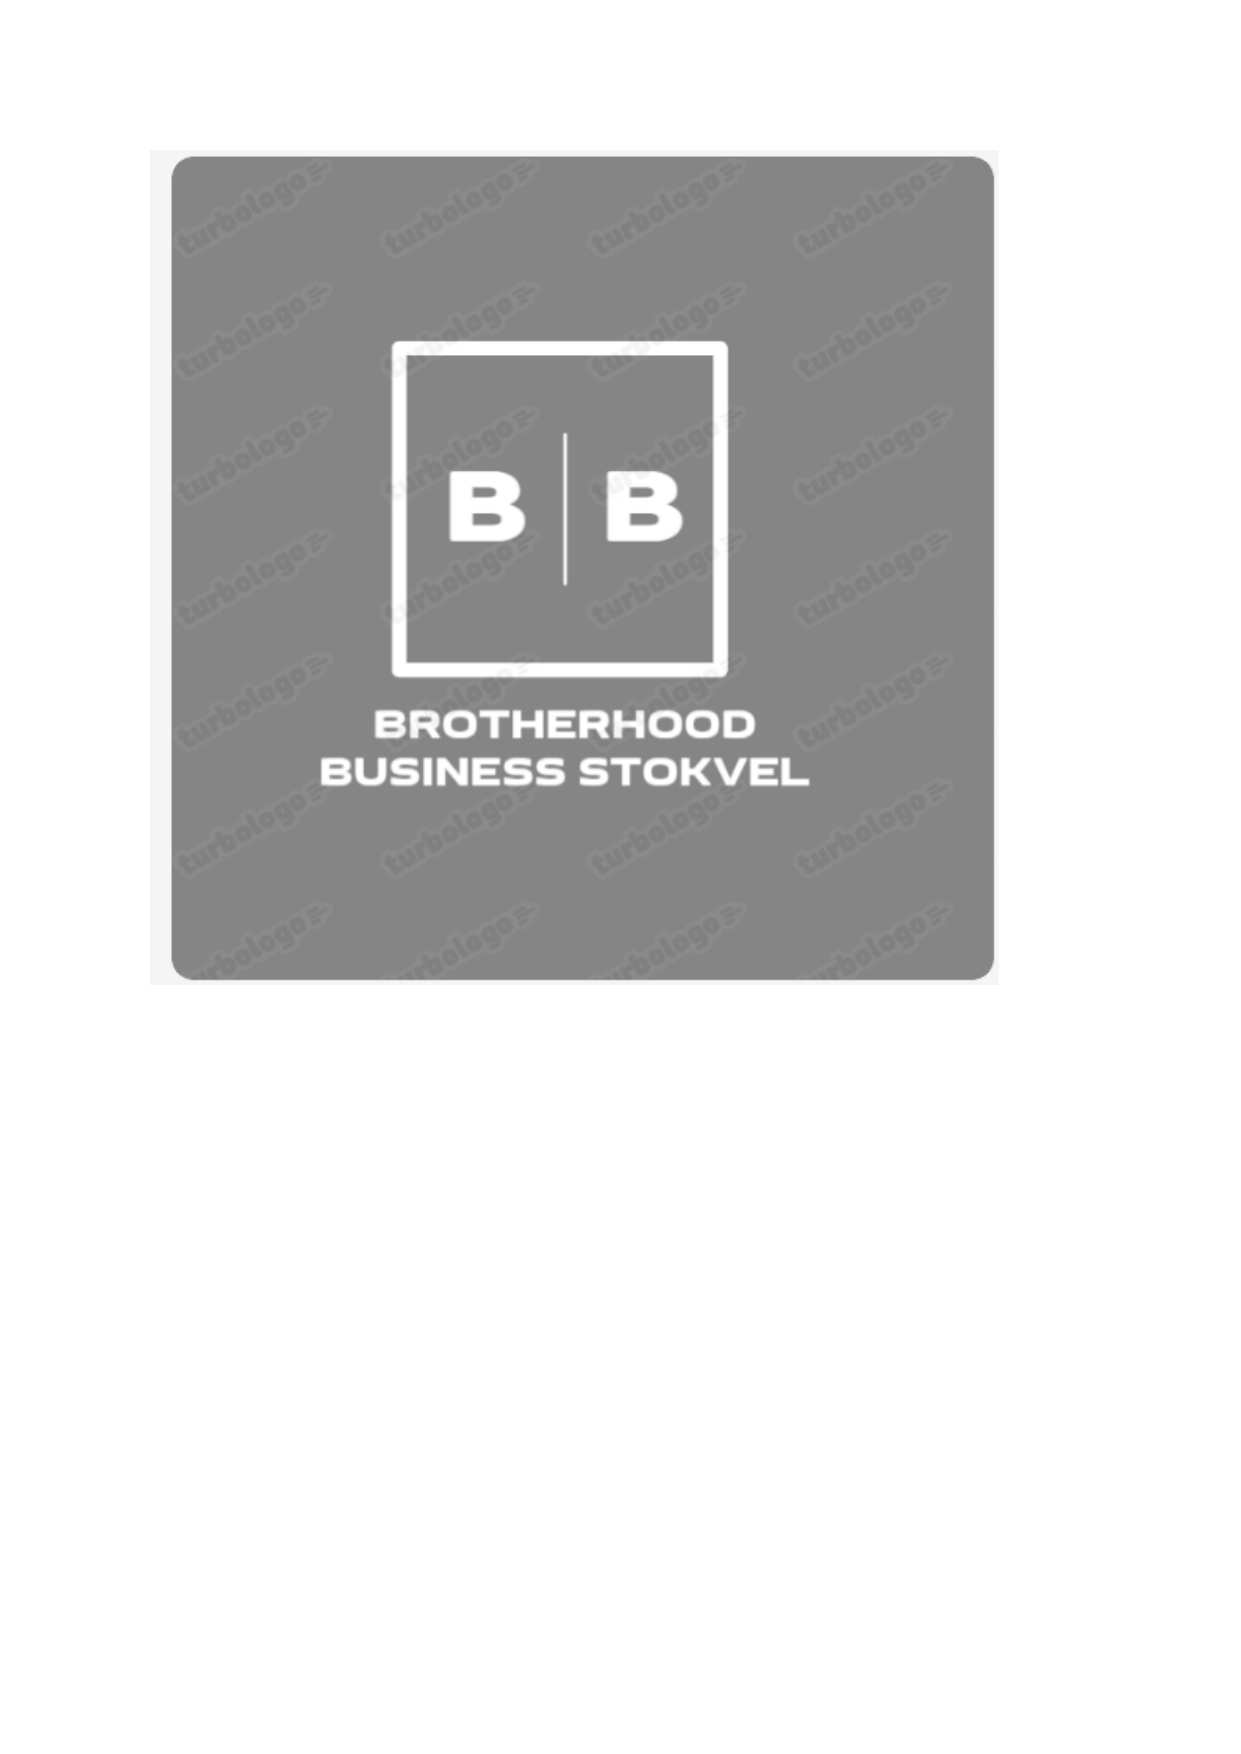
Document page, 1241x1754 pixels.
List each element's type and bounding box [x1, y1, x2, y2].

picture [150, 150, 999, 985]
